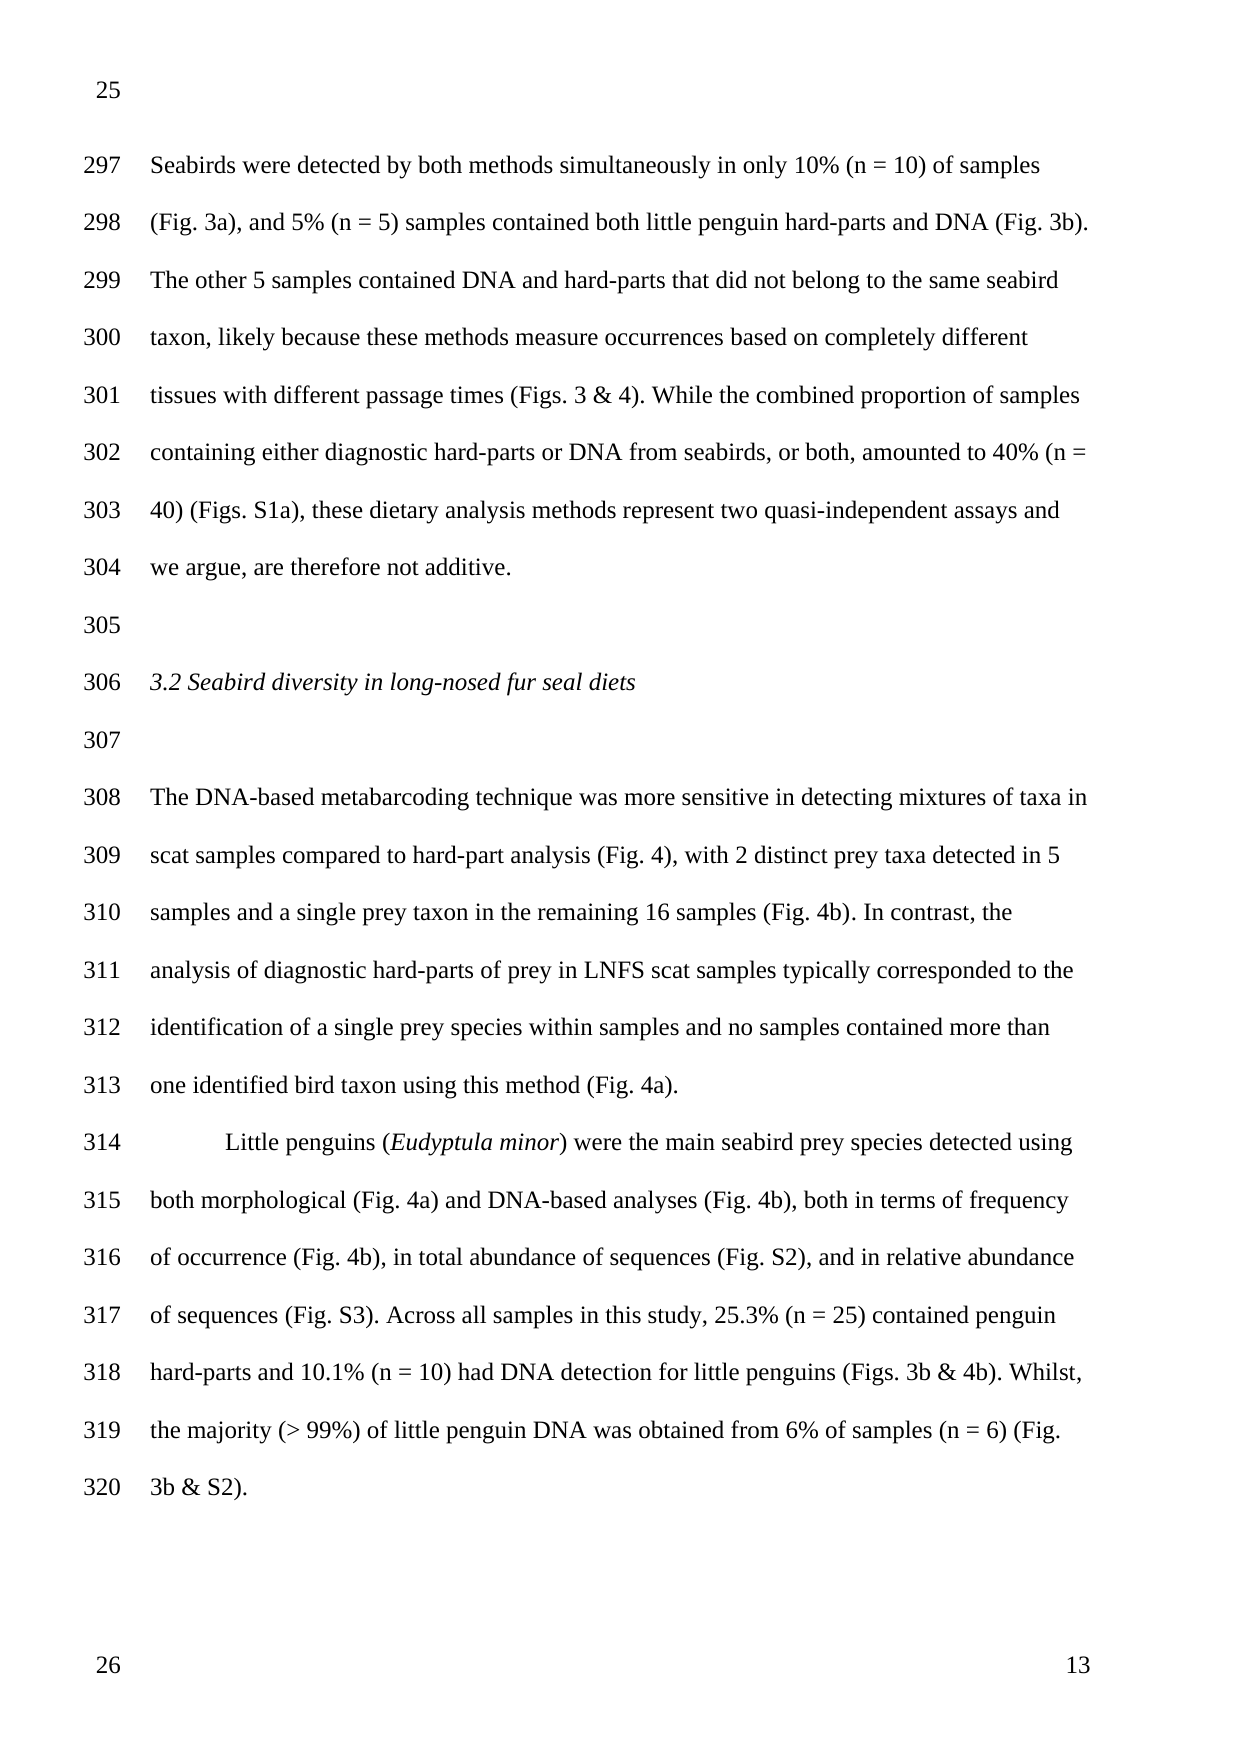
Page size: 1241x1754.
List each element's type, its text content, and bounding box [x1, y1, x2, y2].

text Little penguins (Eudyptula minor) were the main seabird prey species detected using both morphological (Fig. 4a) and DNA-based analyses (Fig. 4b), both in terms of frequency of occurrence (Fig. 4b), in total abundance of sequences (Fig. S2), and in relative abundance of sequences (Fig. S3). Across all samples in this study, 25.3% (n = 25) contained penguin hard-parts and 10.1% (n = 10) had DNA detection for little penguins (Figs. 3b & 4b). Whilst, the majority (> 99%) of little penguin DNA was obtained from 6% of samples (n = 6) (Fig. 3b & S2). [150, 1127, 1090, 1501]
text The DNA-based metabarcoding technique was more sensitive in detecting mixtures of taxa in scat samples compared to hard-part analysis (Fig. 4), with 2 distinct prey taxa detected in 5 samples and a single prey taxon in the remaining 16 samples (Fig. 4b). In contrast, the analysis of diagnostic hard-parts of prey in LNFS scat samples typically corresponded to the identification of a single prey species within samples and no samples contained more than one identified bird taxon using this method (Fig. 4a). [150, 782, 1090, 1099]
subtitle 3.2 Seabird diversity in long-nosed fur seal diets [150, 667, 1090, 696]
